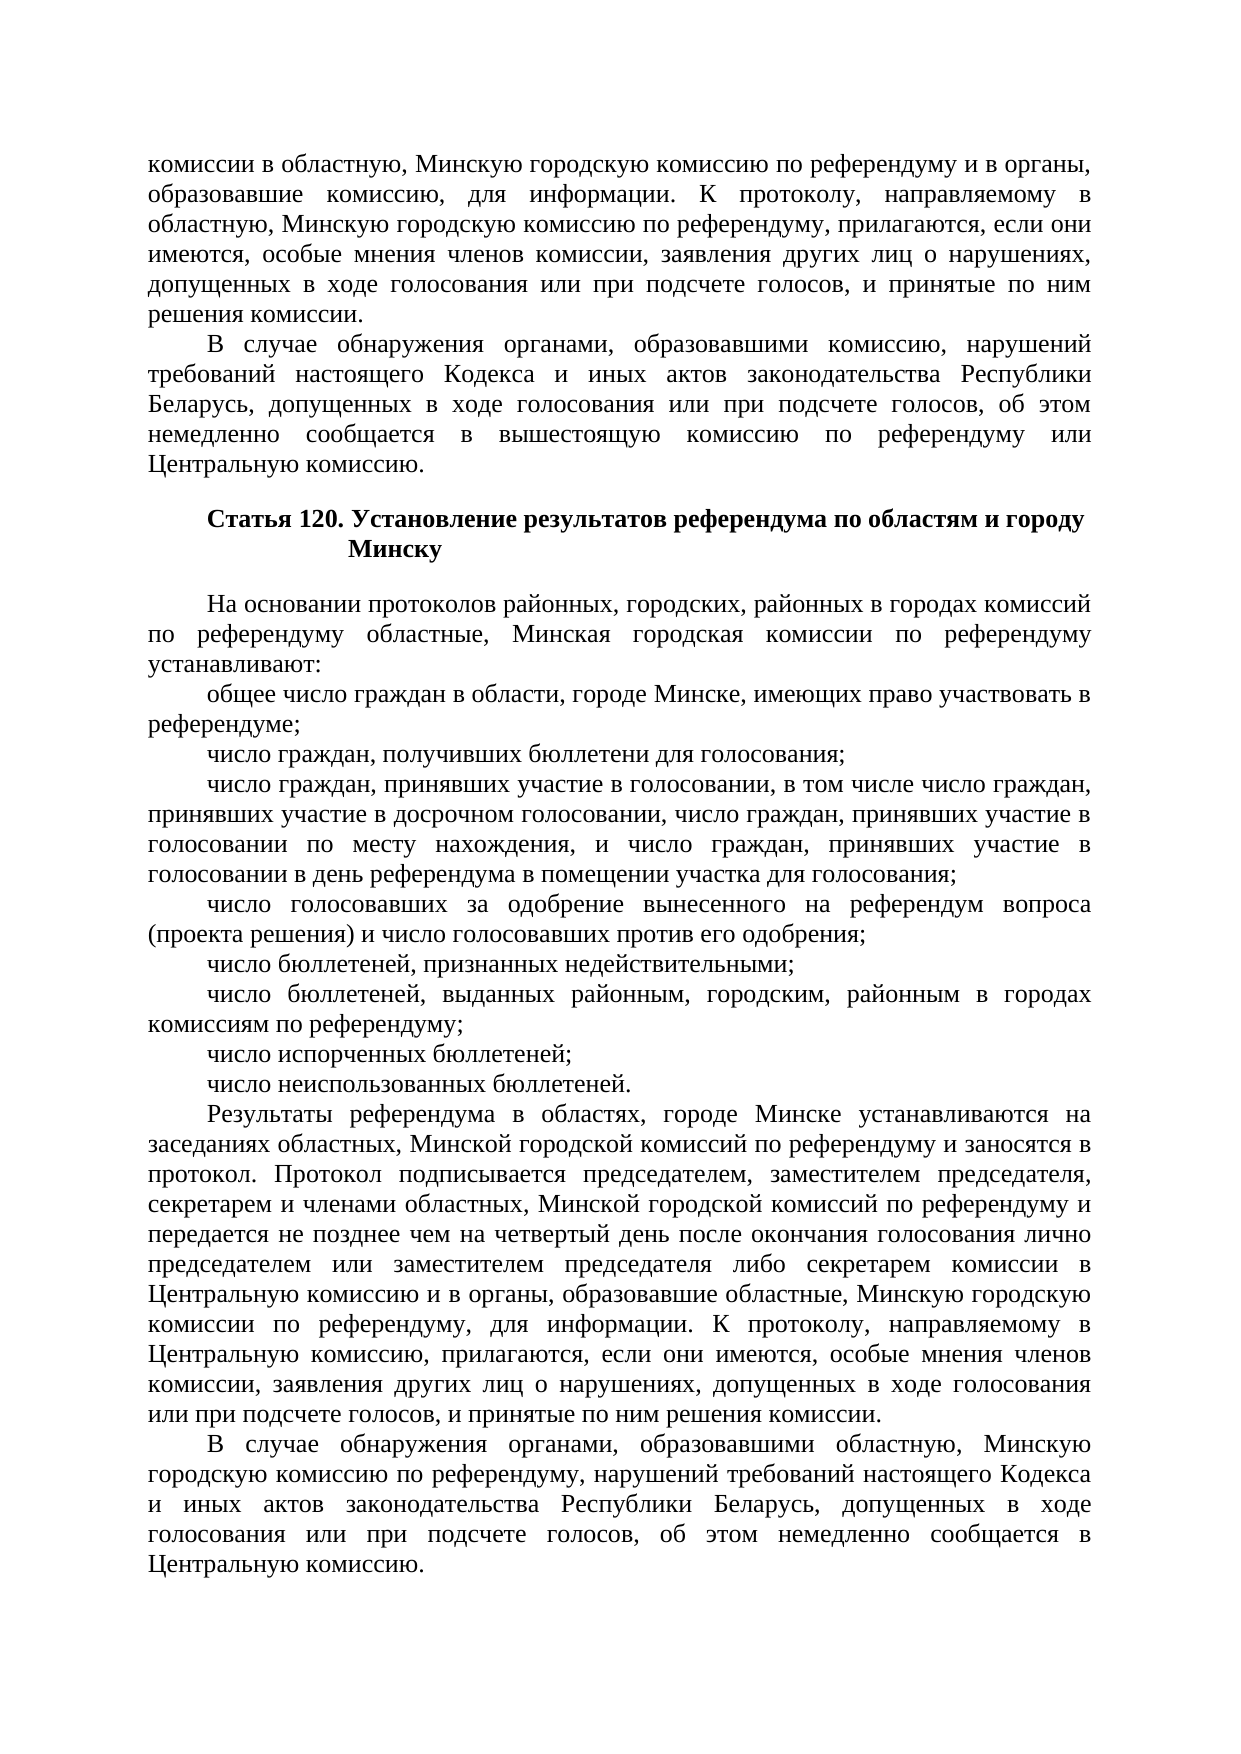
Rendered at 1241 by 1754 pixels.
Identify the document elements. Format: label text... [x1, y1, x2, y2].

text На основании протоколов районных, городских, районных в городах комиссий по референдуму областные, Минская городская комиссии по референдуму устанавливают: [148, 588, 1093, 678]
text число испорченных бюллетеней; [148, 1038, 1093, 1068]
text Статья 120. Установление результатов референдума по областям и городу Минску [207, 503, 1093, 563]
text В случае обнаружения органами, образовавшими областную, Минскую городскую комиссию по референдуму, нарушений требований настоящего Кодекса и иных актов законодательства Республики Беларусь, допущенных в ходе голосования или при подсчете голосов, об этом немедленно сообщается в Центральную комиссию. [148, 1428, 1093, 1578]
text число бюллетеней, выданных районным, городским, районным в городах комиссиям по референдуму; [148, 978, 1093, 1038]
text число неиспользованных бюллетеней. [148, 1068, 1093, 1098]
text число бюллетеней, признанных недействительными; [148, 948, 1093, 978]
text Результаты референдума в областях, городе Минске устанавливаются на заседаниях областных, Минской городской комиссий по референдуму и заносятся в протокол. Протокол подписывается председателем, заместителем председателя, секретарем и членами областных, Минской городской комиссий по референдуму и передается не позднее чем на четвертый день после окончания голосования лично председателем или заместителем председателя либо секретарем комиссии в Центральную комиссию и в органы, образовавшие областные, Минскую городскую комиссии по референдуму, для информации. К протоколу, направляемому в Центральную комиссию, прилагаются, если они имеются, особые мнения членов комиссии, заявления других лиц о нарушениях, допущенных в ходе голосования или при подсчете голосов, и принятые по ним решения комиссии. [148, 1098, 1093, 1428]
text число голосовавших за одобрение вынесенного на референдум вопроса (проекта решения) и число голосовавших против его одобрения; [148, 888, 1093, 948]
text число граждан, получивших бюллетени для голосования; [148, 738, 1093, 768]
text общее число граждан в области, городе Минске, имеющих право участвовать в референдуме; [148, 678, 1093, 738]
text число граждан, принявших участие в голосовании, в том числе число граждан, принявших участие в досрочном голосовании, число граждан, принявших участие в голосовании по месту нахождения, и число граждан, принявших участие в голосовании в день референдума в помещении участка для голосования; [148, 768, 1093, 888]
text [148, 148, 1093, 328]
text В случае обнаружения органами, образовавшими комиссию, нарушений требований настоящего Кодекса и иных актов законодательства Республики Беларусь, допущенных в ходе голосования или при подсчете голосов, об этом немедленно сообщается в вышестоящую комиссию по референдуму или Центральную комиссию. [148, 328, 1093, 478]
